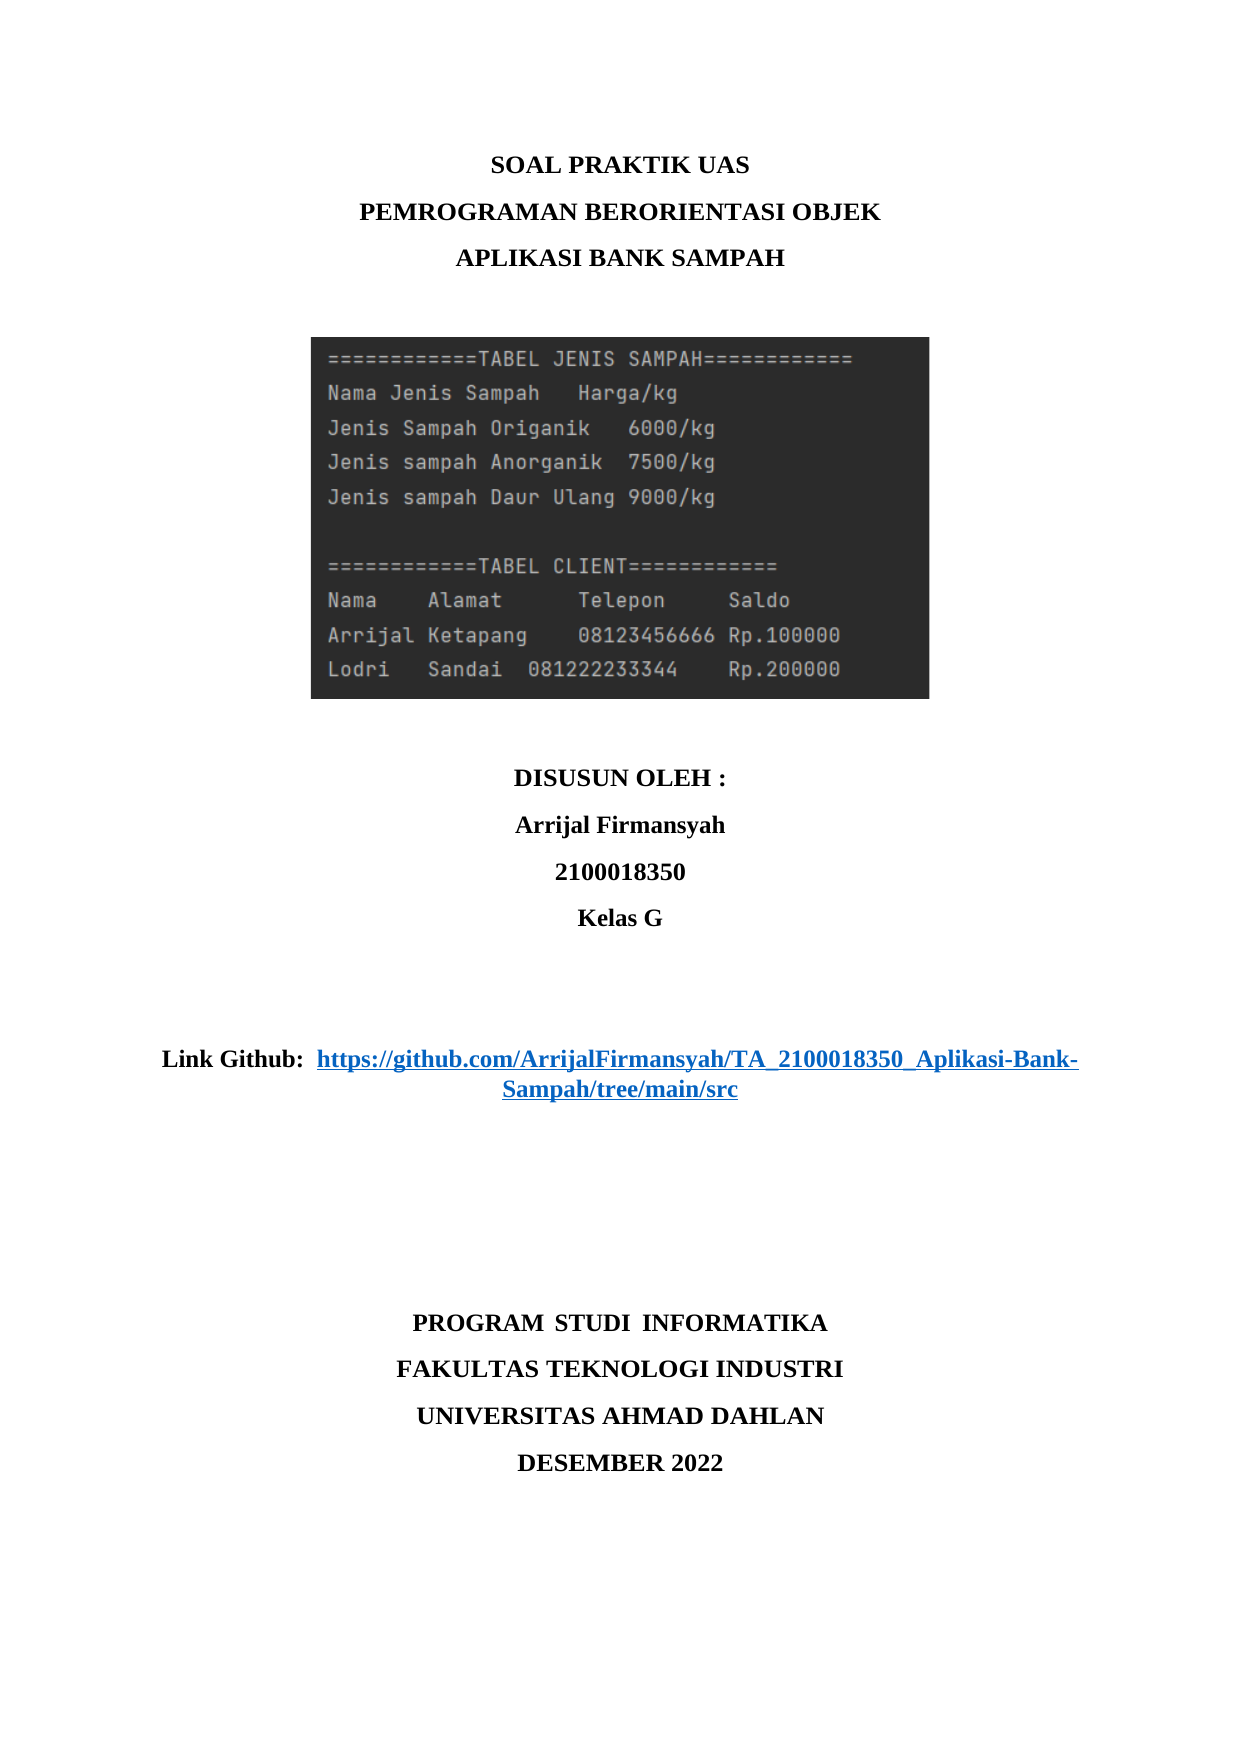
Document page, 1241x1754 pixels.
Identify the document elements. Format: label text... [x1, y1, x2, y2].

text FAKULTAS TEKNOLOGI INDUSTRI [150, 1354, 1090, 1383]
text APLIKASI BANK SAMPAH [150, 243, 1090, 272]
text SOAL PRAKTIK UAS [150, 150, 1090, 179]
text DESEMBER 2022 [150, 1448, 1090, 1477]
picture [310, 337, 930, 699]
text 2100018350 [150, 857, 1090, 885]
text Link Github: https://github.com/ArrijalFirmansyah/TA_2100018350_Aplikasi-Bank-Sampah/tree/main/src [150, 1044, 1090, 1103]
text Arrijal Firmansyah [150, 810, 1090, 839]
text PROGRAM STUDI INFORMATIKA [150, 1308, 1090, 1336]
text Kelas G [150, 903, 1090, 932]
text DISUSUN OLEH : [150, 763, 1090, 792]
text UNIVERSITAS AHMAD DAHLAN [150, 1401, 1090, 1430]
text PEMROGRAMAN BERORIENTASI OBJEK [150, 197, 1090, 226]
